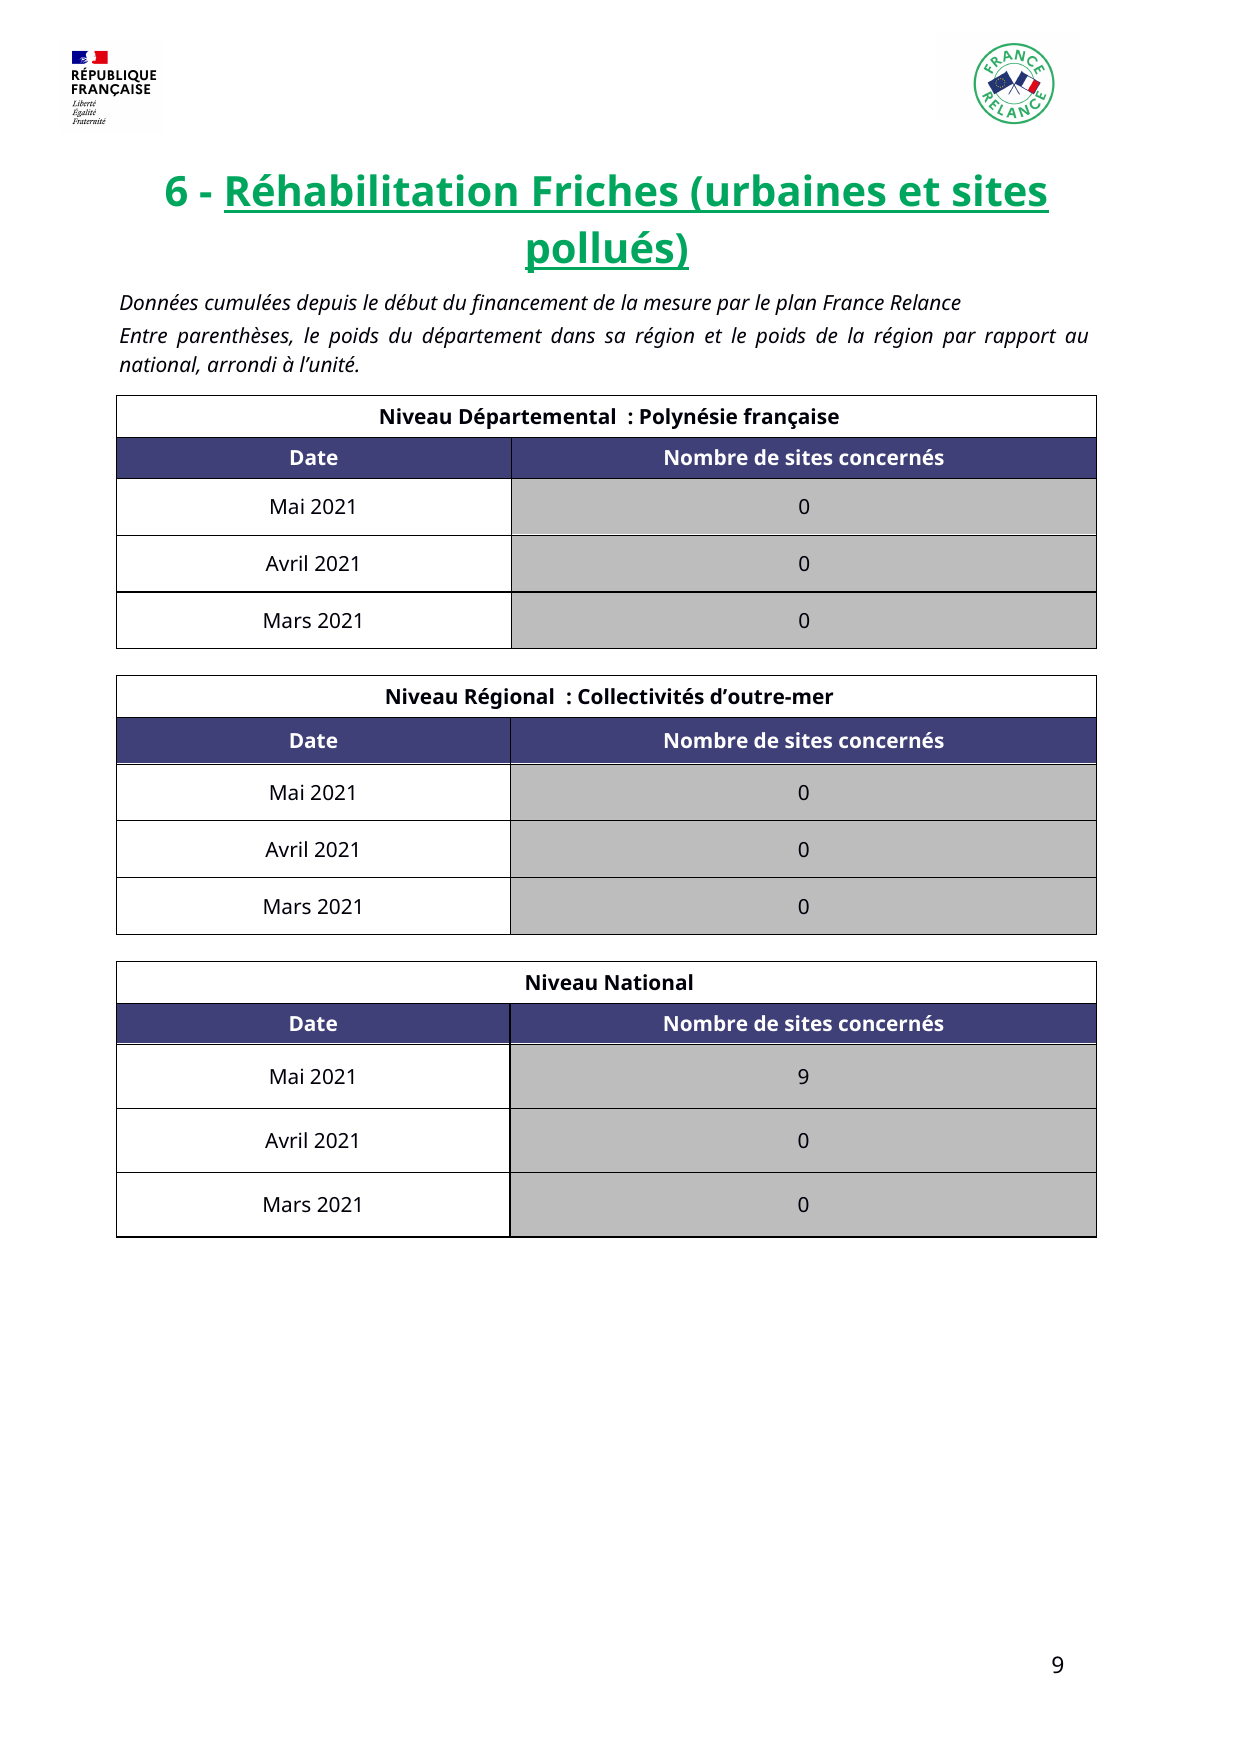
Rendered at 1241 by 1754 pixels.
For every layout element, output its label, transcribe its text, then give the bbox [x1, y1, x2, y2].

table_cell Nombre de sites concernés [512, 438, 1096, 478]
table_cell Mai 2021 [117, 765, 510, 820]
table_cell Date [117, 438, 511, 478]
table_cell 9 [511, 1045, 1096, 1108]
text Données cumulées depuis le début du financement de la mesure par le plan France Relance [119, 288, 1094, 317]
table_header Niveau National [117, 962, 1096, 1002]
text Entre parenthèses, le poids du département dans sa région et le poids de la région par rapport au national, arrondi à l’unité. [119, 321, 1094, 378]
table_cell Date [117, 1004, 509, 1043]
table_cell 0 [511, 1109, 1096, 1172]
table_cell Mai 2021 [117, 1045, 509, 1108]
table_header Niveau Départemental : Polynésie française [117, 396, 1096, 437]
table_cell 0 [512, 536, 1096, 591]
table_cell 0 [512, 479, 1096, 534]
table_cell Avril 2021 [117, 1109, 509, 1172]
table_cell Avril 2021 [117, 536, 511, 591]
table_cell Mai 2021 [117, 479, 511, 534]
table_cell Nombre de sites concernés [511, 1004, 1096, 1043]
table_header Niveau Régional : Collectivités d’outre-mer [117, 676, 1096, 717]
picture [60, 39, 163, 133]
table_cell 0 [512, 593, 1096, 648]
table_cell 0 [511, 878, 1096, 934]
table_cell 0 [511, 821, 1096, 877]
table_cell 0 [511, 765, 1096, 820]
subtitle 6 - Réhabilitation Friches (urbaines et sites pollués) [119, 162, 1094, 276]
table_cell 0 [511, 1173, 1096, 1236]
table_cell Mars 2021 [117, 1173, 509, 1236]
table_cell Avril 2021 [117, 821, 510, 877]
picture [935, 31, 1082, 126]
table_cell Date [117, 718, 510, 763]
table_cell Mars 2021 [117, 593, 511, 648]
table_cell Nombre de sites concernés [511, 718, 1096, 763]
table_cell Mars 2021 [117, 878, 510, 934]
